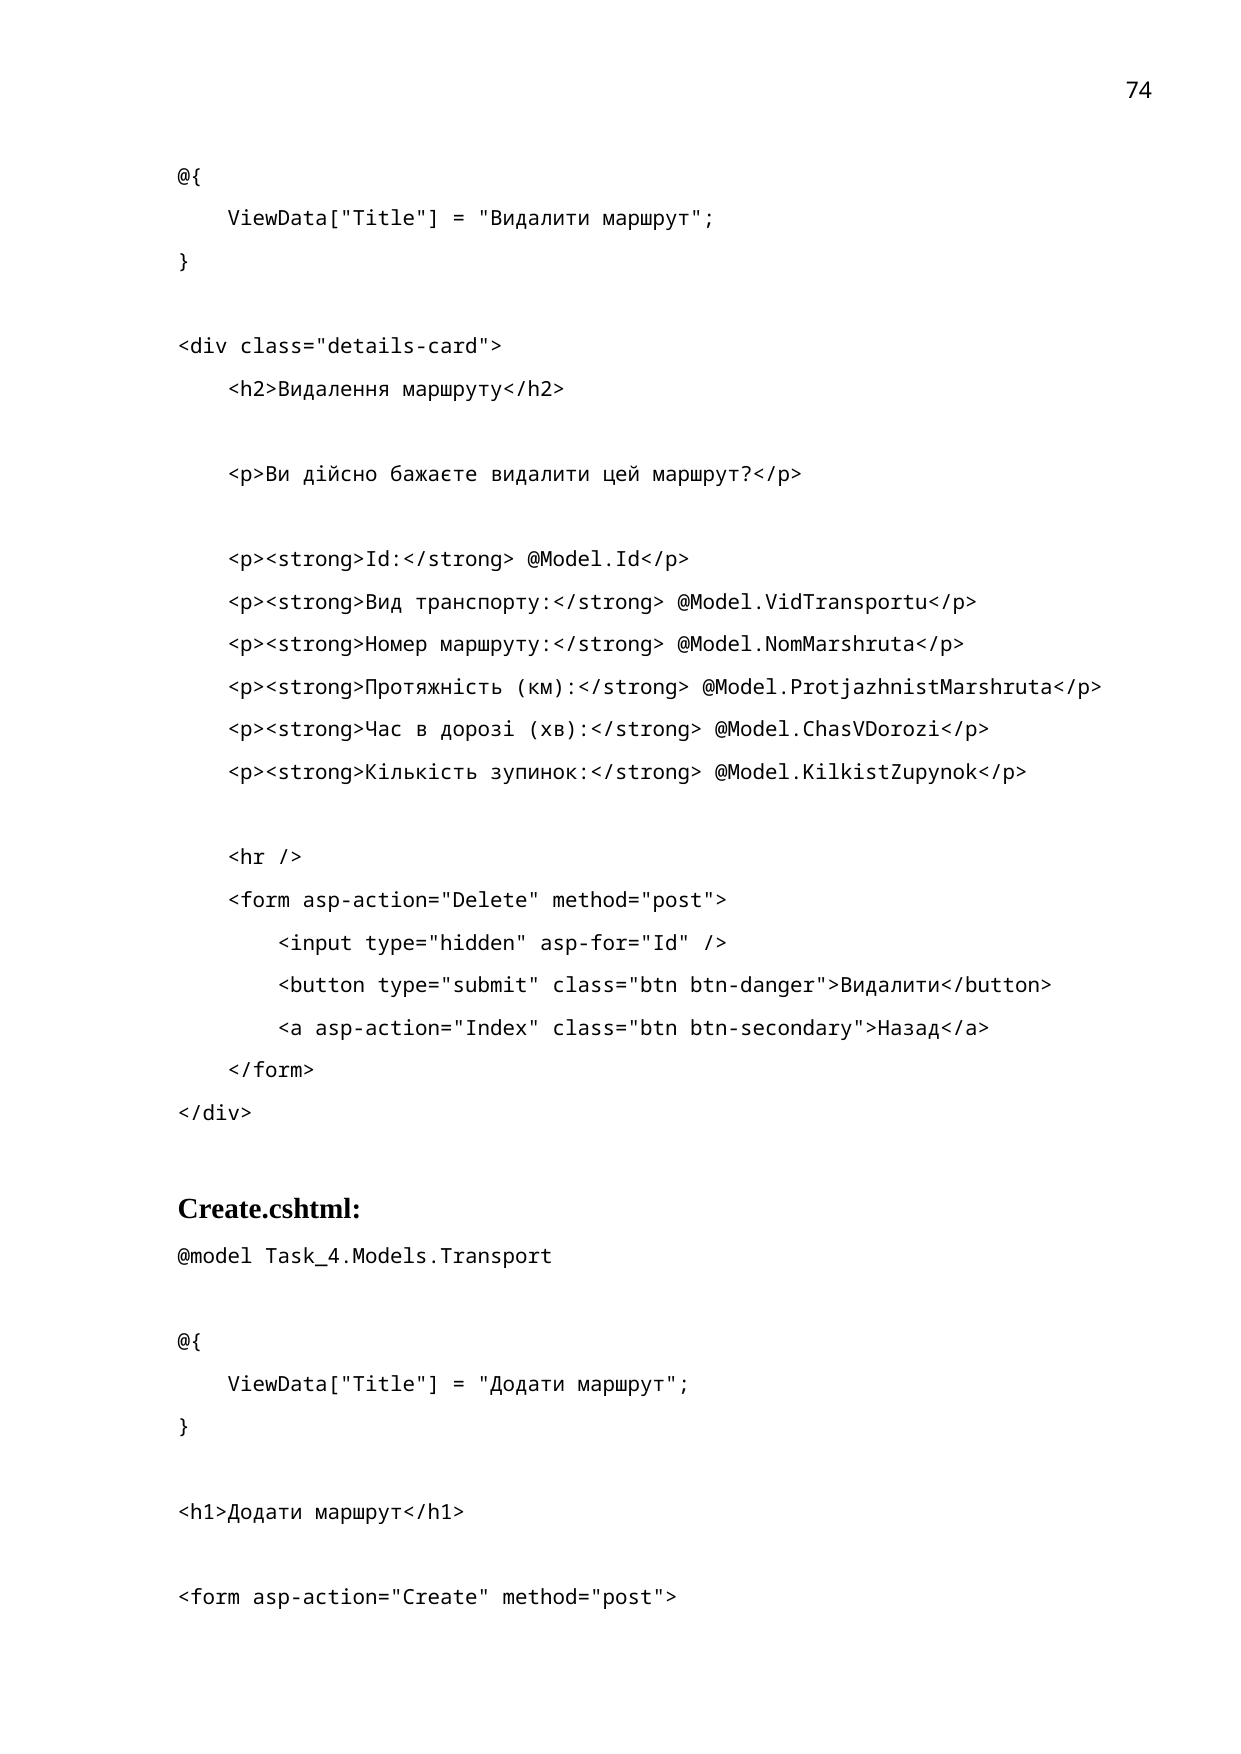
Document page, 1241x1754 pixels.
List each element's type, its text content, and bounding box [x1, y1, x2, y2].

text <button type="submit" class="btn btn-danger">Видалити</button> [177, 970, 1152, 999]
text <input type="hidden" asp-for="Id" /> [177, 928, 1152, 956]
text <form asp-action="Create" method="post"> [177, 1582, 1152, 1611]
text <p><strong>Номер маршруту:</strong> @Model.NomMarshruta</p> [177, 629, 1152, 658]
text <div class="details-card"> [177, 331, 1152, 359]
text ViewData["Title"] = "Видалити маршрут"; [177, 203, 1152, 232]
text <form asp-action="Delete" method="post"> [177, 885, 1152, 913]
text ViewData["Title"] = "Додати маршрут"; [177, 1369, 1152, 1397]
text } [177, 1412, 1152, 1440]
text <p>Ви дійсно бажаєте видалити цей маршрут?</p> [177, 459, 1152, 487]
text <p><strong>Вид транспорту:</strong> @Model.VidTransportu</p> [177, 587, 1152, 615]
text } [177, 246, 1152, 274]
text <hr /> [177, 842, 1152, 871]
text <p><strong>Протяжність (км):</strong> @Model.ProtjazhnistMarshruta</p> [177, 672, 1152, 700]
text <a asp-action="Index" class="btn btn-secondary">Назад</a> [177, 1013, 1152, 1041]
text </form> [177, 1055, 1152, 1084]
text @model Task_4.Models.Transport [177, 1241, 1152, 1270]
text <p><strong>Час в дорозі (хв):</strong> @Model.ChasVDorozi</p> [177, 714, 1152, 743]
text <h2>Видалення маршруту</h2> [177, 374, 1152, 402]
text @{ [177, 1326, 1152, 1355]
text @{ [177, 161, 1152, 189]
text <h1>Додати маршрут</h1> [177, 1497, 1152, 1525]
text <p><strong>Id:</strong> @Model.Id</p> [177, 544, 1152, 573]
text </div> [177, 1098, 1152, 1126]
text <p><strong>Кількість зупинок:</strong> @Model.KilkistZupynok</p> [177, 757, 1152, 786]
text Create.cshtml: [177, 1191, 1152, 1224]
